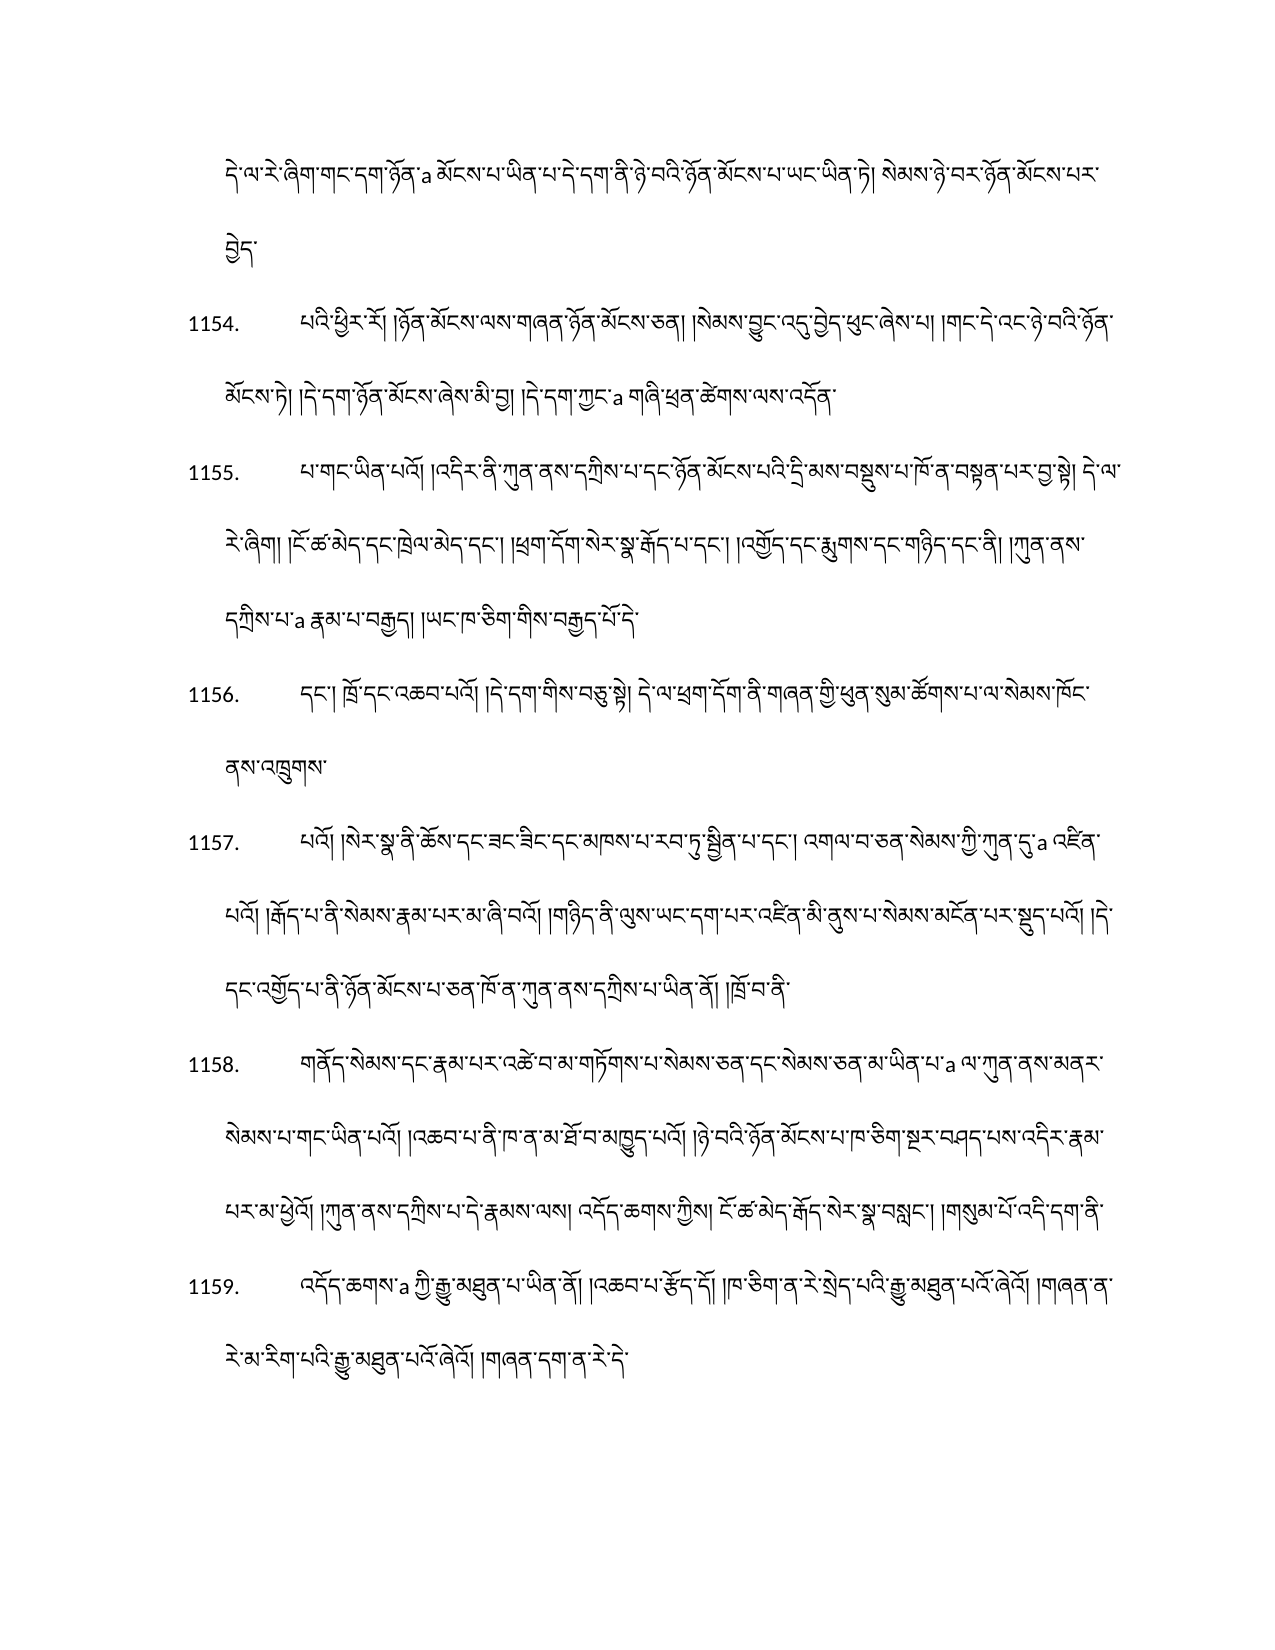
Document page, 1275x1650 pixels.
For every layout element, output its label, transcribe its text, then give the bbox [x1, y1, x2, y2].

list འདོད་ཆགས་aཀྱི་རྒྱུ་མཐུན་པ་ཡིན་ནོ། །འཆབ་པ་རྩོད་དོ། །ཁ་ཅིག་ན་རེ་སྲེད་པའི་རྒྱུ་མཐུན་པའོ་ཞེའོ། །གཞན་ན་རེ་མ་རིག་པའི་རྒྱུ་མཐུན་པའོ་ཞེའོ། །གཞན་དག་ན་རེ་དེ་ [187, 1261, 1125, 1399]
list གནོད་སེམས་དང་རྣམ་པར་འཚེ་བ་མ་གཏོགས་པ་སེམས་ཅན་དང་སེམས་ཅན་མ་ཡིན་པ་aལ་ཀུན་ནས་མནར་སེམས་པ་གང་ཡིན་པའོ། །འཆབ་པ་ནི་ཁ་ན་མ་ཐོ་བ་མཁྱུད་པའོ། །ཉེ་བའི་ཉོན་མོངས་པ་ཁ་ཅིག་སྔར་བཤད་པས་འདིར་རྣམ་པར་མ་ཕྱེའོ། །ཀུན་ནས་དཀྲིས་པ་དེ་རྣམས་ལས། འདོད་ཆགས་ཀྱིས། ངོ་ཚ་མེད་རྒོད་སེར་སྣ་བསླང༌། །གསུམ་པོ་འདི་དག་ནི་ [187, 1039, 1125, 1251]
list པའི་ཕྱིར་རོ། །ཉོན་མོངས་ལས་གཞན་ཉོན་མོངས་ཅན། །སེམས་བྱུང་འདུ་བྱེད་ཕུང་ཞེས་པ། །གང་དེ་འང་ཉེ་བའི་ཉོན་མོངས་ཏེ། །དེ་དག་ཉོན་མོངས་ཞེས་མི་བྱ། །དེ་དག་ཀྱང་aགཞི་ཕྲན་ཚེགས་ལས་འདོན་ [187, 298, 1125, 437]
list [187, 150, 1125, 288]
list པའོ། །སེར་སྣ་ནི་ཆོས་དང་ཟང་ཟིང་དང་མཁས་པ་རབ་ཏུ་སྦྱིན་པ་དང༌། འགལ་བ་ཅན་སེམས་ཀྱི་ཀུན་དུ་aའཛིན་པའོ། །རྒོད་པ་ནི་སེམས་རྣམ་པར་མ་ཞི་བའོ། །གཉིད་ནི་ལུས་ཡང་དག་པར་འཛིན་མི་ནུས་པ་སེམས་མངོན་པར་སྡུད་པའོ། །དེ་དང་འགྱོད་པ་ནི་ཉོན་མོངས་པ་ཅན་ཁོ་ན་ཀུན་ནས་དཀྲིས་པ་ཡིན་ནོ། །ཁྲོ་བ་ནི་ [187, 817, 1125, 1029]
list དང༌། ཁྲོ་དང་འཆབ་པའོ། །དེ་དག་གིས་བཅུ་སྟེ། དེ་ལ་ཕྲག་དོག་ནི་གཞན་གྱི་ཕུན་སུམ་ཚོགས་པ་ལ་སེམས་ཁོང་ནས་འཁྲུགས་ [187, 668, 1125, 807]
list པ་གང་ཡིན་པའོ། །འདིར་ནི་ཀུན་ནས་དཀྲིས་པ་དང་ཉོན་མོངས་པའི་དྲི་མས་བསྡུས་པ་ཁོ་ན་བསྟན་པར་བྱ་སྟེ། དེ་ལ་རེ་ཞིག། །ངོ་ཚ་མེད་དང་ཁྲེལ་མེད་དང༌། །ཕྲག་དོག་སེར་སྣ་རྒོད་པ་དང༌། །འགྱོད་དང་རྨུགས་དང་གཉིད་དང་ནི། །ཀུན་ནས་དཀྲིས་པ་aརྣམ་པ་བརྒྱད། །ཡང་ཁ་ཅིག་གིས་བརྒྱད་པོ་དེ་ [187, 446, 1125, 659]
